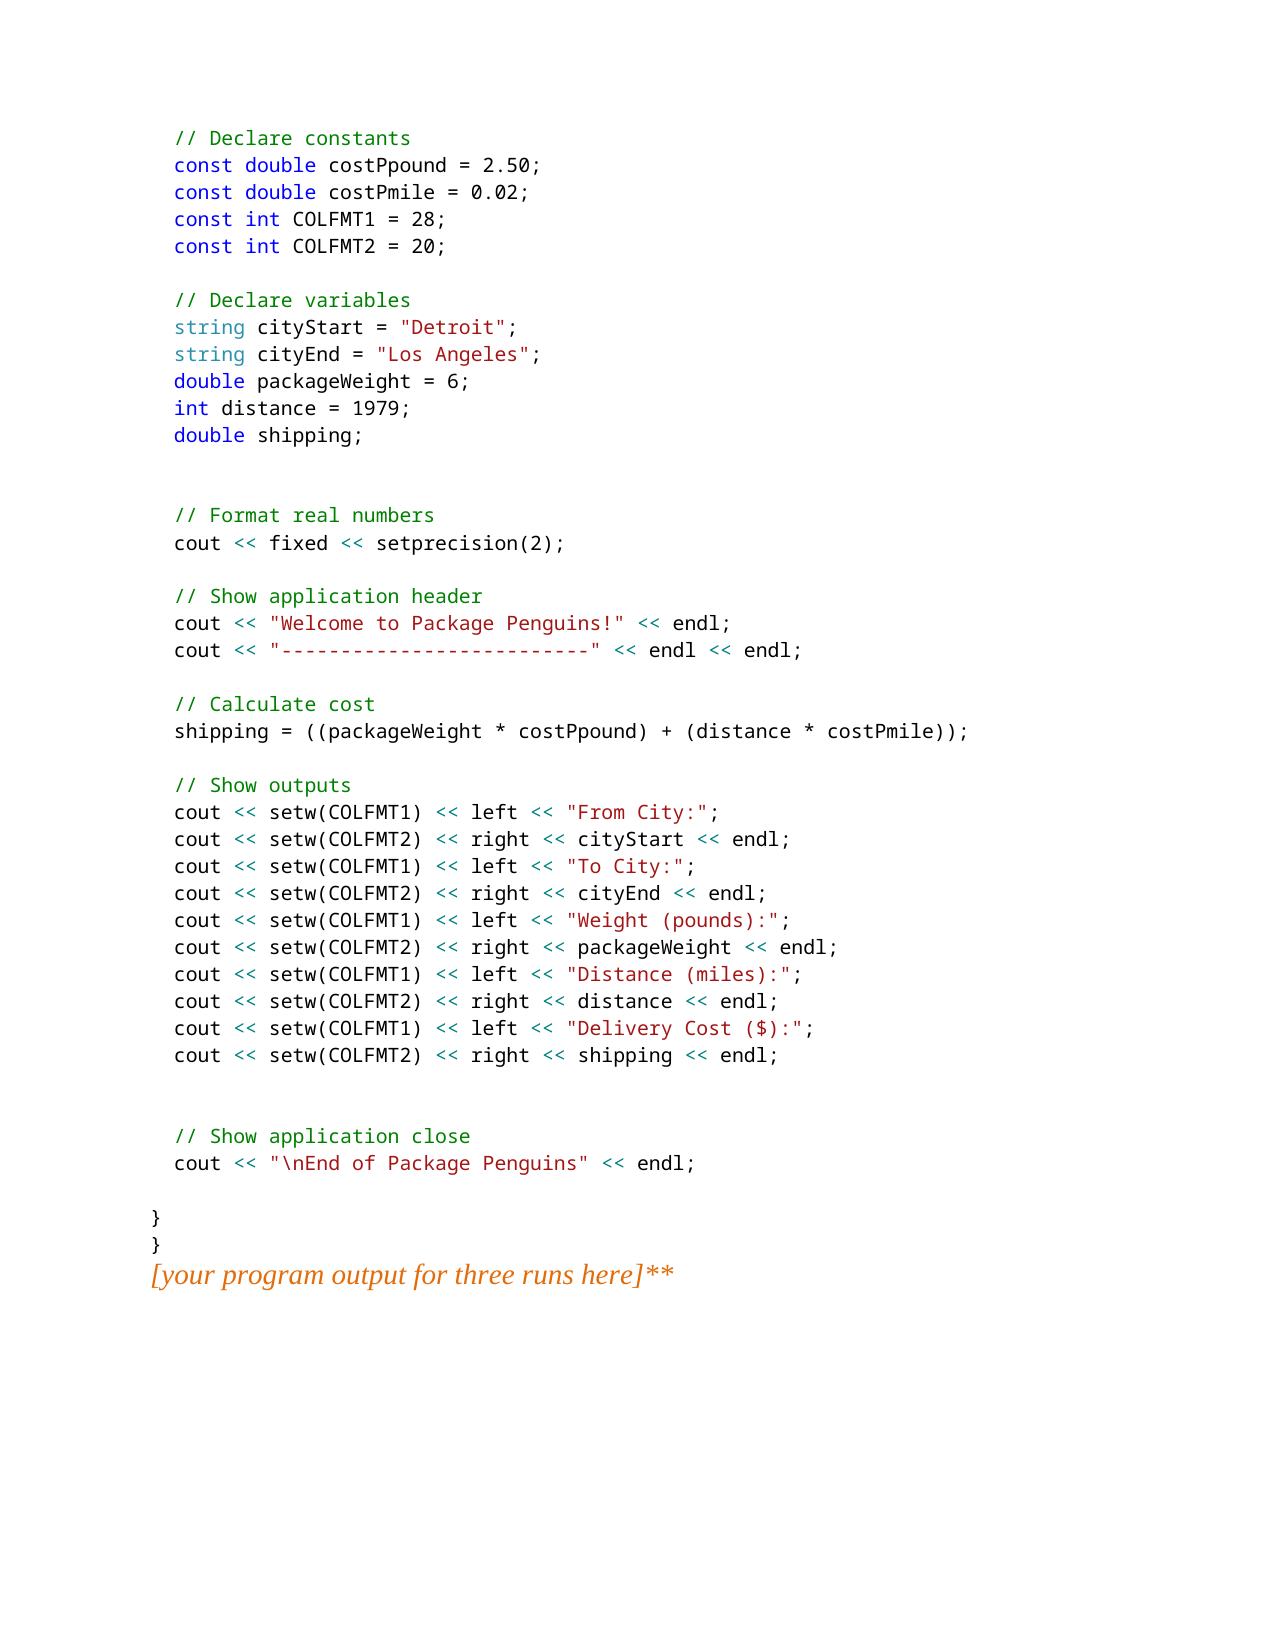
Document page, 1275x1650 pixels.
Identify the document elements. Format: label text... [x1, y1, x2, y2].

text string cityStart = "Detroit"; [150, 313, 1125, 340]
text const int COLFMT1 = 28; [150, 205, 1125, 232]
text cout << setw(COLFMT1) << left << "Delivery Cost ($):"; [150, 1014, 1125, 1041]
text // Calculate cost [150, 691, 1125, 718]
text cout << setw(COLFMT2) << right << cityStart << endl; [150, 826, 1125, 852]
text // Declare constants [150, 124, 1125, 151]
text cout << setw(COLFMT2) << right << distance << endl; [150, 987, 1125, 1014]
text // Show outputs [150, 772, 1125, 798]
text cout << setw(COLFMT1) << left << "Weight (pounds):"; [150, 906, 1125, 933]
text cout << setw(COLFMT1) << left << "From City:"; [150, 798, 1125, 826]
text cout << setw(COLFMT2) << right << shipping << endl; [150, 1041, 1125, 1068]
text double packageWeight = 6; [150, 367, 1125, 394]
text cout << setw(COLFMT1) << left << "To City:"; [150, 852, 1125, 879]
text // Show application header [150, 583, 1125, 610]
text // Declare variables [150, 286, 1125, 313]
text cout << setw(COLFMT2) << right << packageWeight << endl; [150, 933, 1125, 960]
text // Show application close [150, 1122, 1125, 1149]
text int distance = 1979; [150, 394, 1125, 421]
text // Format real numbers [150, 502, 1125, 529]
text [your program output for three runs here]** [150, 1257, 1125, 1291]
text cout << fixed << setprecision(2); [150, 529, 1125, 556]
text } [150, 1203, 1125, 1230]
text const double costPpound = 2.50; [150, 151, 1125, 178]
text cout << setw(COLFMT1) << left << "Distance (miles):"; [150, 960, 1125, 987]
text cout << "Welcome to Package Penguins!" << endl; [150, 610, 1125, 637]
text cout << "\nEnd of Package Penguins" << endl; [150, 1149, 1125, 1176]
text double shipping; [150, 421, 1125, 448]
text shipping = ((packageWeight * costPpound) + (distance * costPmile)); [150, 718, 1125, 744]
text const double costPmile = 0.02; [150, 178, 1125, 205]
text cout << setw(COLFMT2) << right << cityEnd << endl; [150, 879, 1125, 906]
text } [150, 1230, 1125, 1257]
text cout << "--------------------------" << endl << endl; [150, 637, 1125, 664]
text const int COLFMT2 = 20; [150, 232, 1125, 259]
text string cityEnd = "Los Angeles"; [150, 340, 1125, 367]
